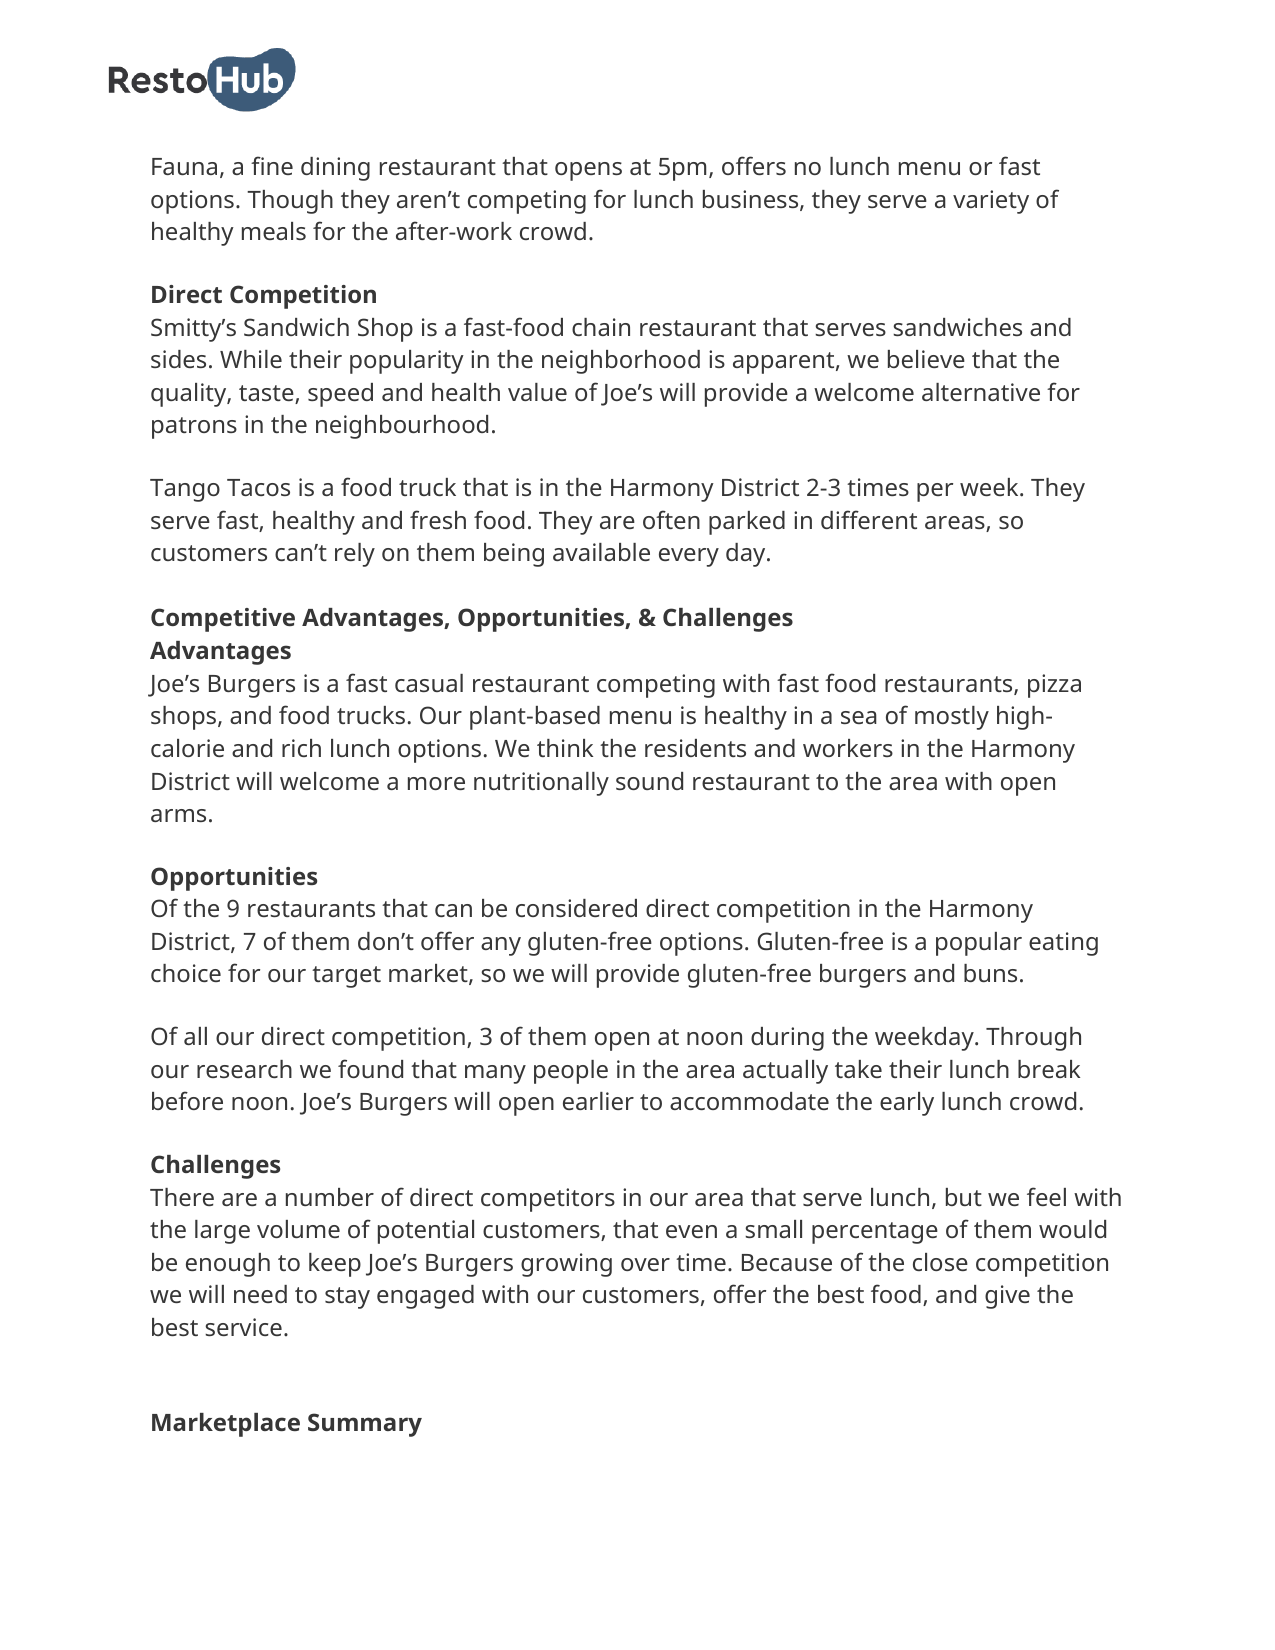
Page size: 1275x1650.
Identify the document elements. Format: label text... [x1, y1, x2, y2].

text Smitty’s Sandwich Shop is a fast-food chain restaurant that serves sandwiches and sides. While their popularity in the neighborhood is apparent, we believe that the quality, taste, speed and health value of Joe’s will provide a welcome alternative for patrons in the neighbourhood. [150, 310, 1125, 441]
text Challenges [150, 1148, 1125, 1180]
text Of the 9 restaurants that can be considered direct competition in the Harmony District, 7 of them don’t offer any gluten-free options. Gluten-free is a popular eating choice for our target market, so we will provide gluten-free burgers and buns. [150, 892, 1125, 990]
text Of all our direct competition, 3 of them open at noon during the weekday. Through our research we found that many people in the area actually take their lunch break before noon. Joe’s Burgers will open earlier to accommodate the early lunch crowd. [150, 1020, 1125, 1118]
text Marketplace Summary [150, 1406, 1125, 1438]
text Opportunities [150, 859, 1125, 892]
text Fauna, a fine dining restaurant that opens at 5pm, offers no lunch menu or fast options. Though they aren’t competing for lunch business, they serve a variety of healthy meals for the after-work crowd. [150, 150, 1125, 248]
picture [106, 46, 297, 112]
text There are a number of direct competitors in our area that serve lunch, but we feel with the large volume of potential customers, that even a small percentage of them would be enough to keep Joe’s Burgers growing over time. Because of the close competition we will need to stay engaged with our customers, offer the best food, and give the best service. [150, 1180, 1125, 1343]
text Competitive Advantages, Opportunities, & Challenges [150, 601, 1125, 634]
text Tango Tacos is a food truck that is in the Harmony District 2-3 times per week. They serve fast, healthy and fresh food. They are often parked in different areas, so customers can’t rely on them being available every day. [150, 471, 1125, 569]
text Direct Competition [150, 278, 1125, 310]
text Joe’s Burgers is a fast casual restaurant competing with fast food restaurants, pizza shops, and food trucks. Our plant-based menu is healthy in a sea of mostly high-calorie and rich lunch options. We think the residents and workers in the Harmony District will welcome a more nutritionally sound restaurant to the area with open arms. [150, 666, 1125, 829]
text Advantages [150, 634, 1125, 666]
